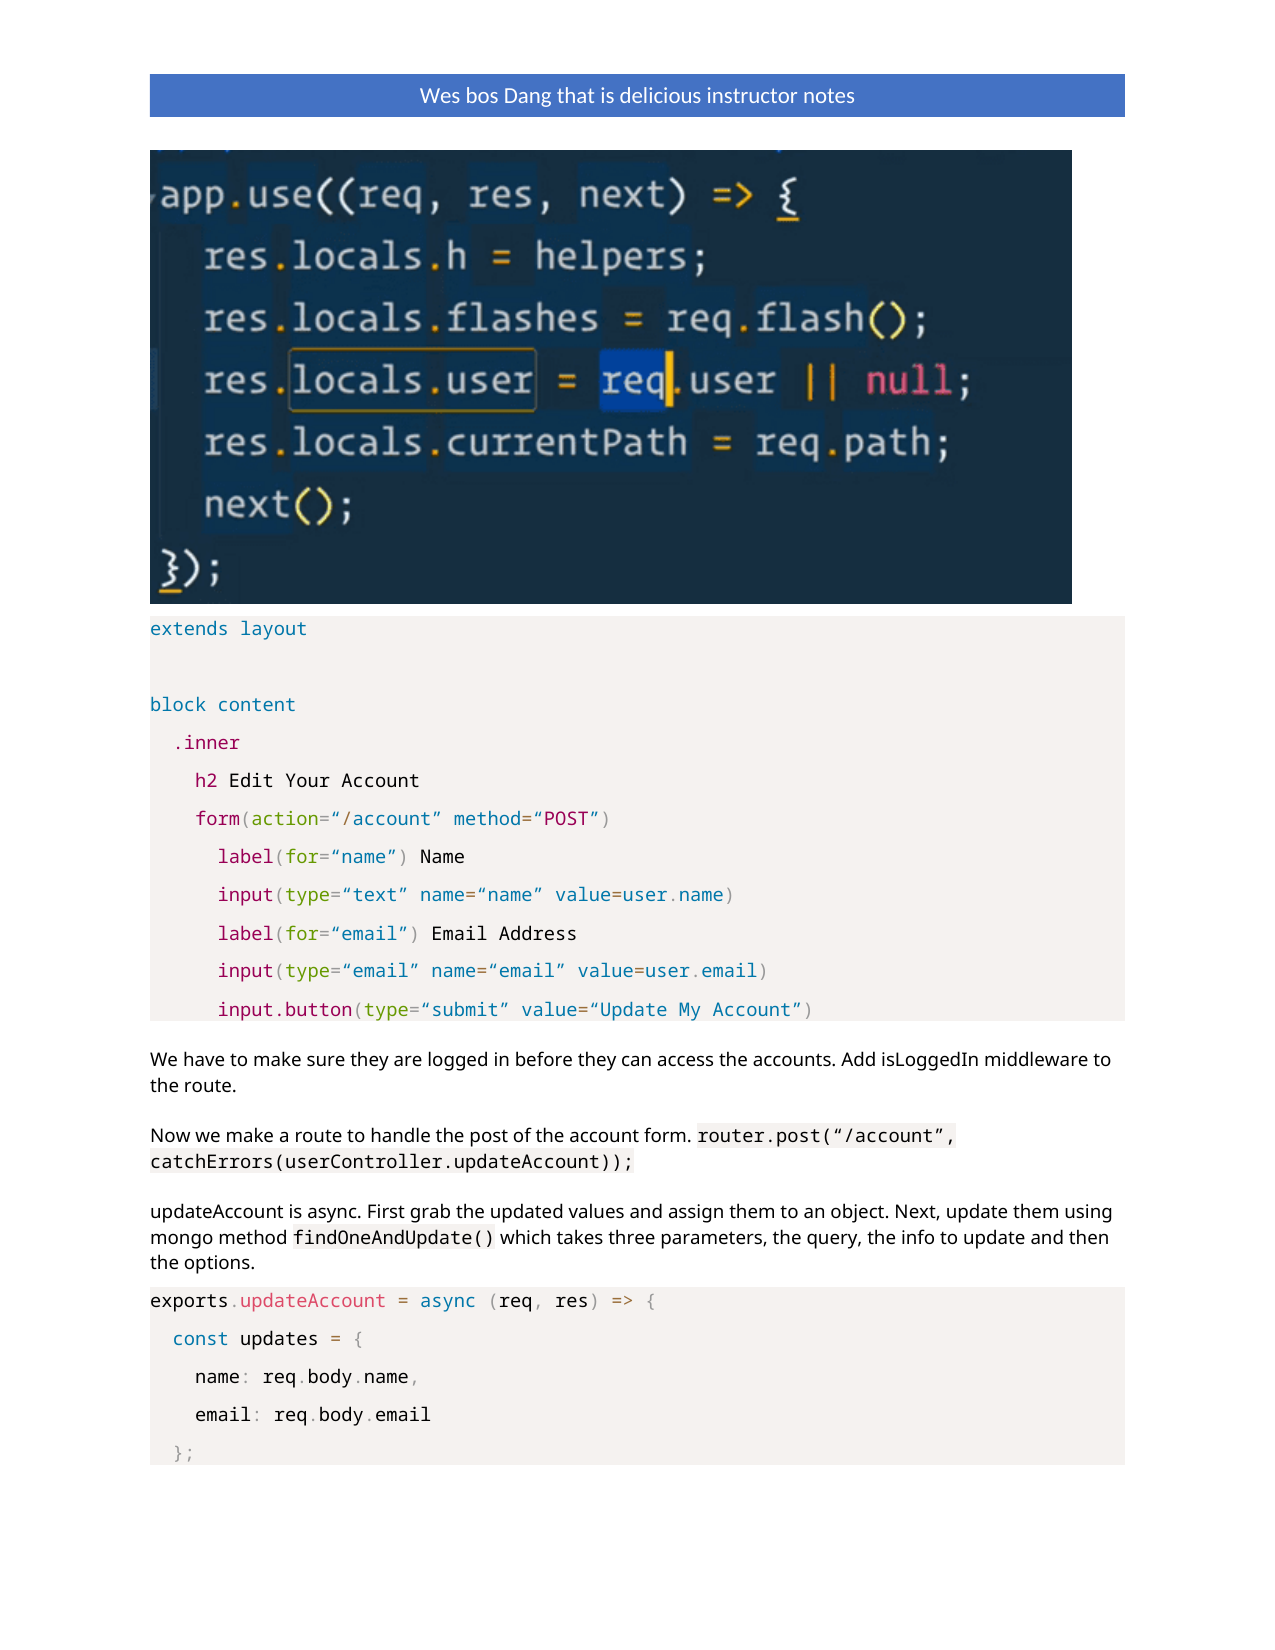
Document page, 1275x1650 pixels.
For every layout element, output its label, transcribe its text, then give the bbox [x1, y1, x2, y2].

text h2 Edit Your Account [150, 768, 1125, 793]
text input(type=“text” name=“name” value=user.name) [150, 882, 1125, 907]
picture [150, 150, 1072, 604]
text extends layout [150, 616, 1125, 641]
text input(type=“email” name=“email” value=user.email) [150, 958, 1125, 983]
text exports.updateAccount = async (req, res) => { [150, 1287, 1125, 1313]
text .inner [150, 730, 1125, 755]
text }; [150, 1439, 1125, 1465]
text block content [150, 692, 1125, 717]
text label(for=“email”) Email Address [150, 920, 1125, 945]
text const updates = { [150, 1326, 1125, 1351]
text label(for=“name”) Name [150, 844, 1125, 869]
text We have to make sure they are logged in before they can access the accounts. Add isLoggedIn middleware to the route. [150, 1046, 1125, 1097]
text form(action=“/account” method=“POST”) [150, 806, 1125, 831]
text name: req.body.name, [150, 1363, 1125, 1389]
text email: req.body.email [150, 1402, 1125, 1427]
text Now we make a route to handle the post of the account form. router.post(“/account”, catchErrors(userController.updateAccount)); [150, 1122, 1125, 1173]
text input.button(type=“submit” value=“Update My Account”) [150, 996, 1125, 1021]
text updateAccount is async. First grab the updated values and assign them to an object. Next, update them using mongo method findOneAndUpdate() which takes three parameters, the query, the info to update and then the options. [150, 1198, 1125, 1275]
